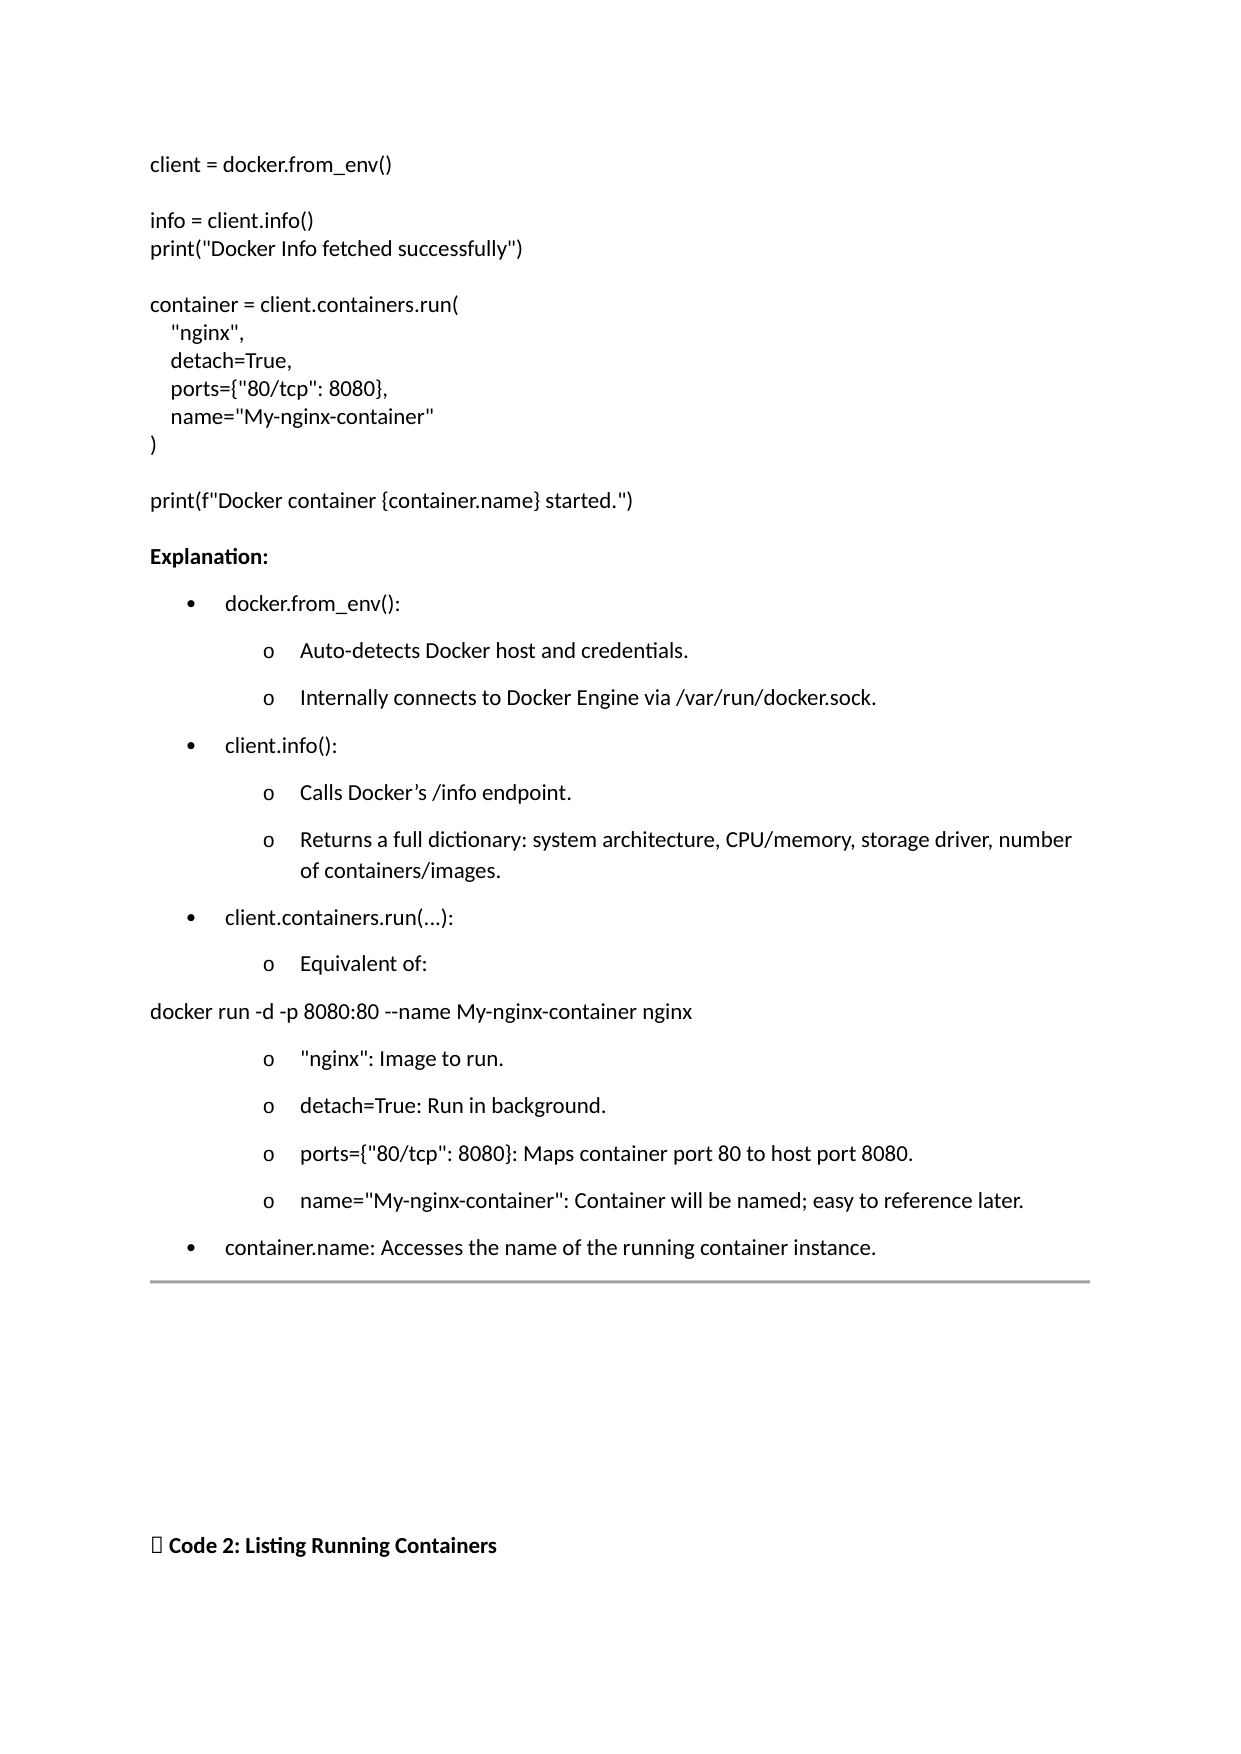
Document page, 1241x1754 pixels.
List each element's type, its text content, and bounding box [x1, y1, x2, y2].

list Internally connects to Docker Engine via /var/run/docker.sock. [262, 683, 1090, 712]
text print(f"Docker container {container.name} started.") [150, 486, 1090, 514]
list Equivalent of: [262, 949, 1090, 978]
text ports={"80/tcp": 8080}, [150, 374, 1090, 402]
list Auto-detects Docker host and credentials. [262, 636, 1090, 664]
text docker run -d -p 8080:80 --name My-nginx-container nginx [150, 997, 1090, 1025]
list Calls Docker’s /info endpoint. [262, 778, 1090, 806]
list "nginx": Image to run. [262, 1044, 1090, 1072]
text print("Docker Info fetched successfully") [150, 234, 1090, 262]
list client.info(): [187, 731, 1090, 759]
text detach=True, [150, 346, 1090, 374]
text name="My-nginx-container" [150, 402, 1090, 430]
list client.containers.run(...): [187, 903, 1090, 931]
text Explanation: [150, 542, 1090, 570]
list name="My-nginx-container": Container will be named; easy to reference later. [262, 1186, 1090, 1214]
list Returns a full dictionary: system architecture, CPU/memory, storage driver, number of containers/images. [262, 825, 1090, 884]
text 📘 Code 2: Listing Running Containers [150, 1529, 1090, 1560]
list docker.from_env(): [187, 589, 1090, 617]
list detach=True: Run in background. [262, 1091, 1090, 1120]
text info = client.info() [150, 206, 1090, 234]
text "nginx", [150, 318, 1090, 346]
text client = docker.from_env() [150, 150, 1090, 178]
list container.name: Accesses the name of the running container instance. [187, 1233, 1090, 1261]
text ) [150, 430, 1090, 458]
list ports={"80/tcp": 8080}: Maps container port 80 to host port 8080. [262, 1139, 1090, 1167]
text container = client.containers.run( [150, 290, 1090, 318]
